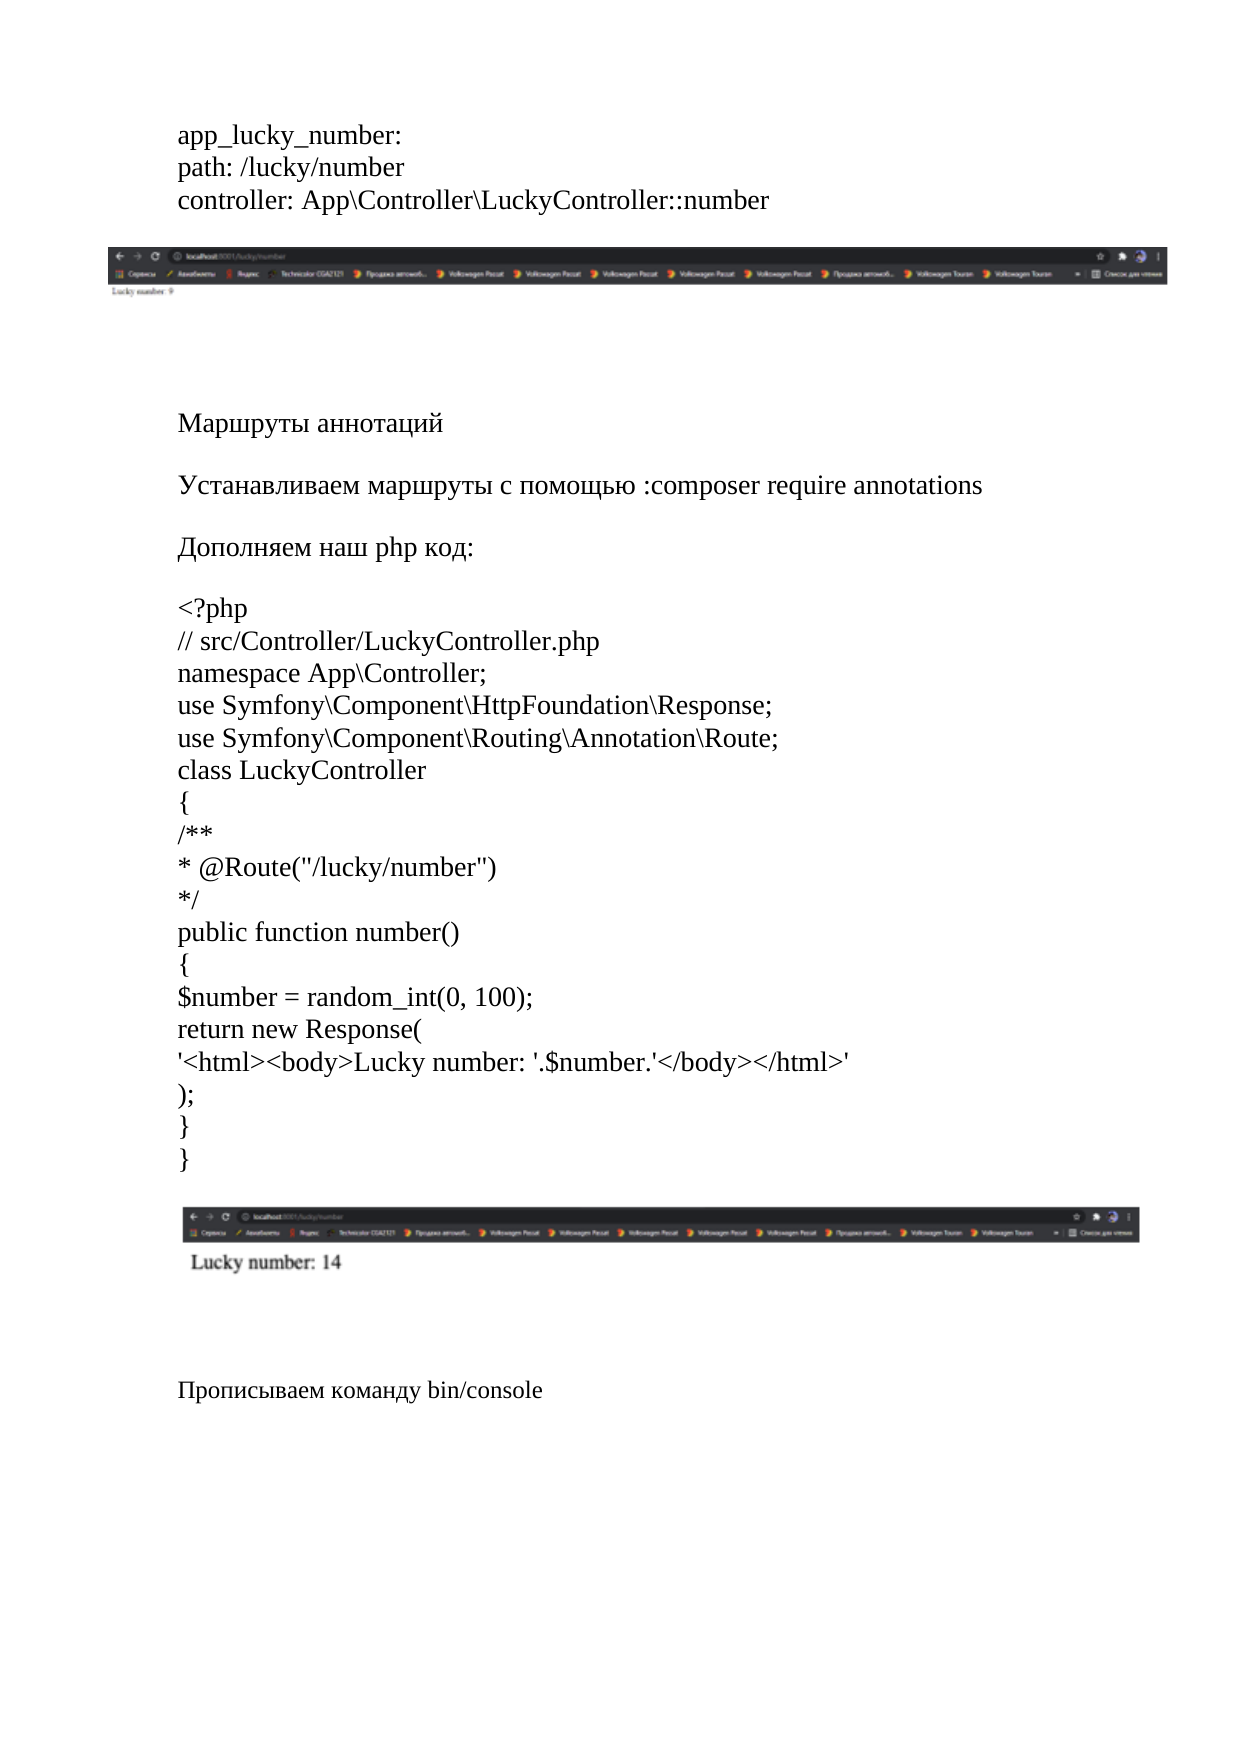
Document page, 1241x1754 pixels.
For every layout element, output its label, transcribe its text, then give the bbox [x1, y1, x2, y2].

picture [177, 1195, 1148, 1352]
text class LuckyController [177, 753, 1152, 786]
text use Symfony\Component\Routing\Annotation\Route; [177, 721, 1152, 753]
text return new Response( [177, 1012, 1152, 1045]
text public function number() [177, 915, 1152, 947]
text /** [177, 818, 1152, 850]
text Прописываем команду bin/console [177, 1261, 1152, 1404]
text */ [177, 883, 1152, 915]
picture [108, 247, 1166, 337]
text Устанавливаем маршруты c помощью :composer require annotations [177, 468, 1152, 500]
text use Symfony\Component\HttpFoundation\Response; [177, 688, 1152, 721]
text app_lucky_number: [177, 118, 1152, 151]
text * @Route("/lucky/number") [177, 850, 1152, 883]
text <?php [177, 591, 1152, 623]
text { [177, 947, 1152, 980]
text path: /lucky/number [177, 151, 1152, 183]
text controller: App\Controller\LuckyController::number [177, 183, 1152, 215]
text // src/Controller/LuckyController.php [177, 623, 1152, 656]
text } [177, 1142, 1152, 1174]
text '<html><body>Lucky number: '.$number.'</body></html>' [177, 1045, 1152, 1077]
text Маршруты аннотаций [177, 406, 1152, 439]
text { [177, 786, 1152, 818]
text ); [177, 1077, 1152, 1109]
text namespace App\Controller; [177, 656, 1152, 688]
text $number = random_int(0, 100); [177, 980, 1152, 1012]
text } [177, 1109, 1152, 1142]
text Дополняем наш php код: [177, 529, 1152, 562]
